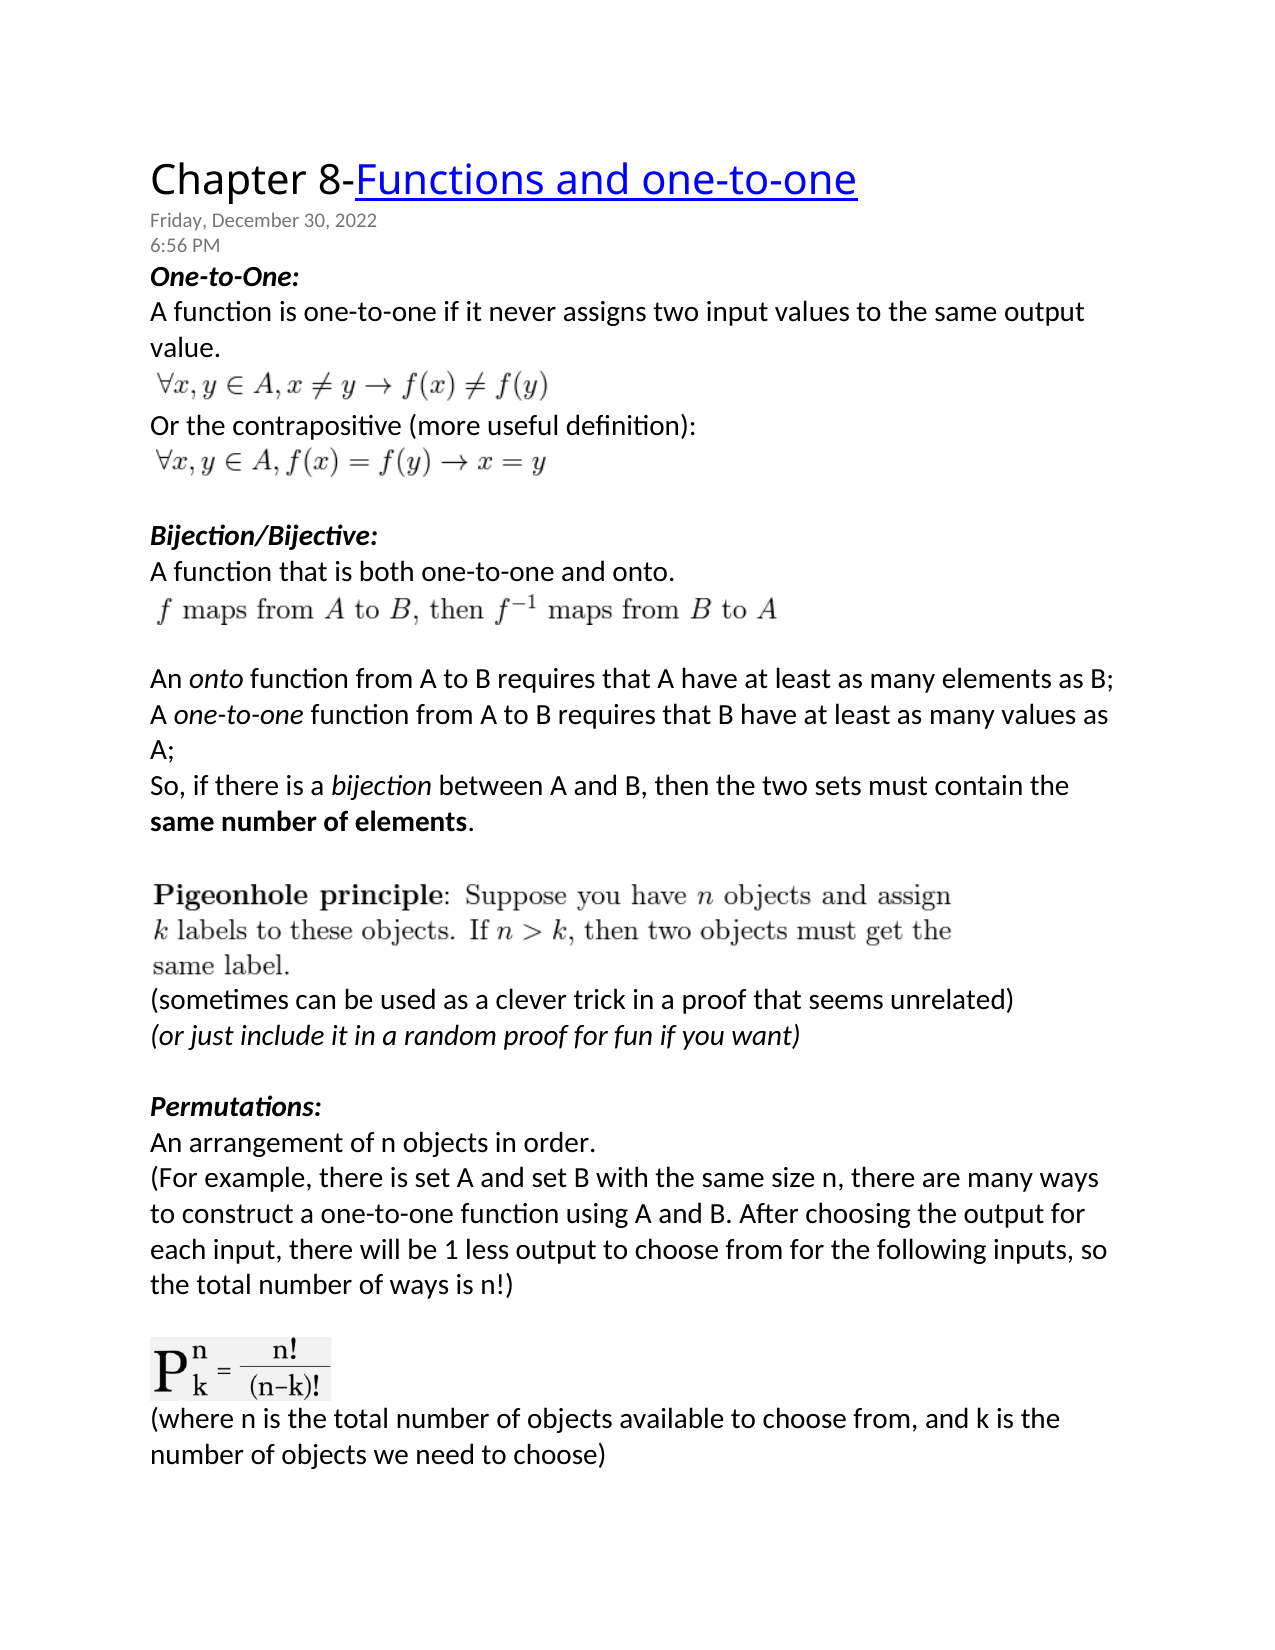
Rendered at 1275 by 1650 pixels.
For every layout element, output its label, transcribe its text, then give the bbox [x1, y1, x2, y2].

picture [150, 873, 958, 982]
text So, if there is a bijection between A and B, then the two sets must contain the same number of elements. [150, 767, 1125, 838]
text Friday, December 30, 2022 [150, 207, 1125, 232]
text (sometimes can be used as a clever trick in a proof that seems unrelated) [150, 981, 1125, 1017]
picture [150, 442, 552, 482]
text A function that is both one-to-one and onto. [150, 553, 1125, 588]
text Or the contrapositive (more useful definition): [150, 407, 1125, 443]
picture [150, 1337, 332, 1401]
text An arrangement of n objects in order. [150, 1124, 1125, 1159]
text A function is one-to-one if it never assigns two input values to the same output value. [150, 293, 1125, 364]
text Chapter 8-Functions and one-to-one [150, 150, 1125, 207]
text (For example, there is set A and set B with the same size n, there are many ways to construct a one-to-one function using A and B. After choosing the output for each input, there will be 1 less output to choose from for the following inputs, so the total number of ways is n!) [150, 1159, 1125, 1302]
text One-to-One: [150, 258, 1125, 293]
text 6:56 PM [150, 232, 1125, 258]
text An onto function from A to B requires that A have at least as many elements as B; [150, 660, 1125, 696]
picture [150, 364, 550, 407]
picture [150, 588, 779, 625]
text A one-to-one function from A to B requires that B have at least as many values as A; [150, 696, 1125, 767]
text Bijection/Bijective: [150, 517, 1125, 553]
text Permutations: [150, 1088, 1125, 1124]
text (where n is the total number of objects available to choose from, and k is the number of objects we need to choose) [150, 1400, 1125, 1471]
text (or just include it in a random proof for fun if you want) [150, 1017, 1125, 1053]
